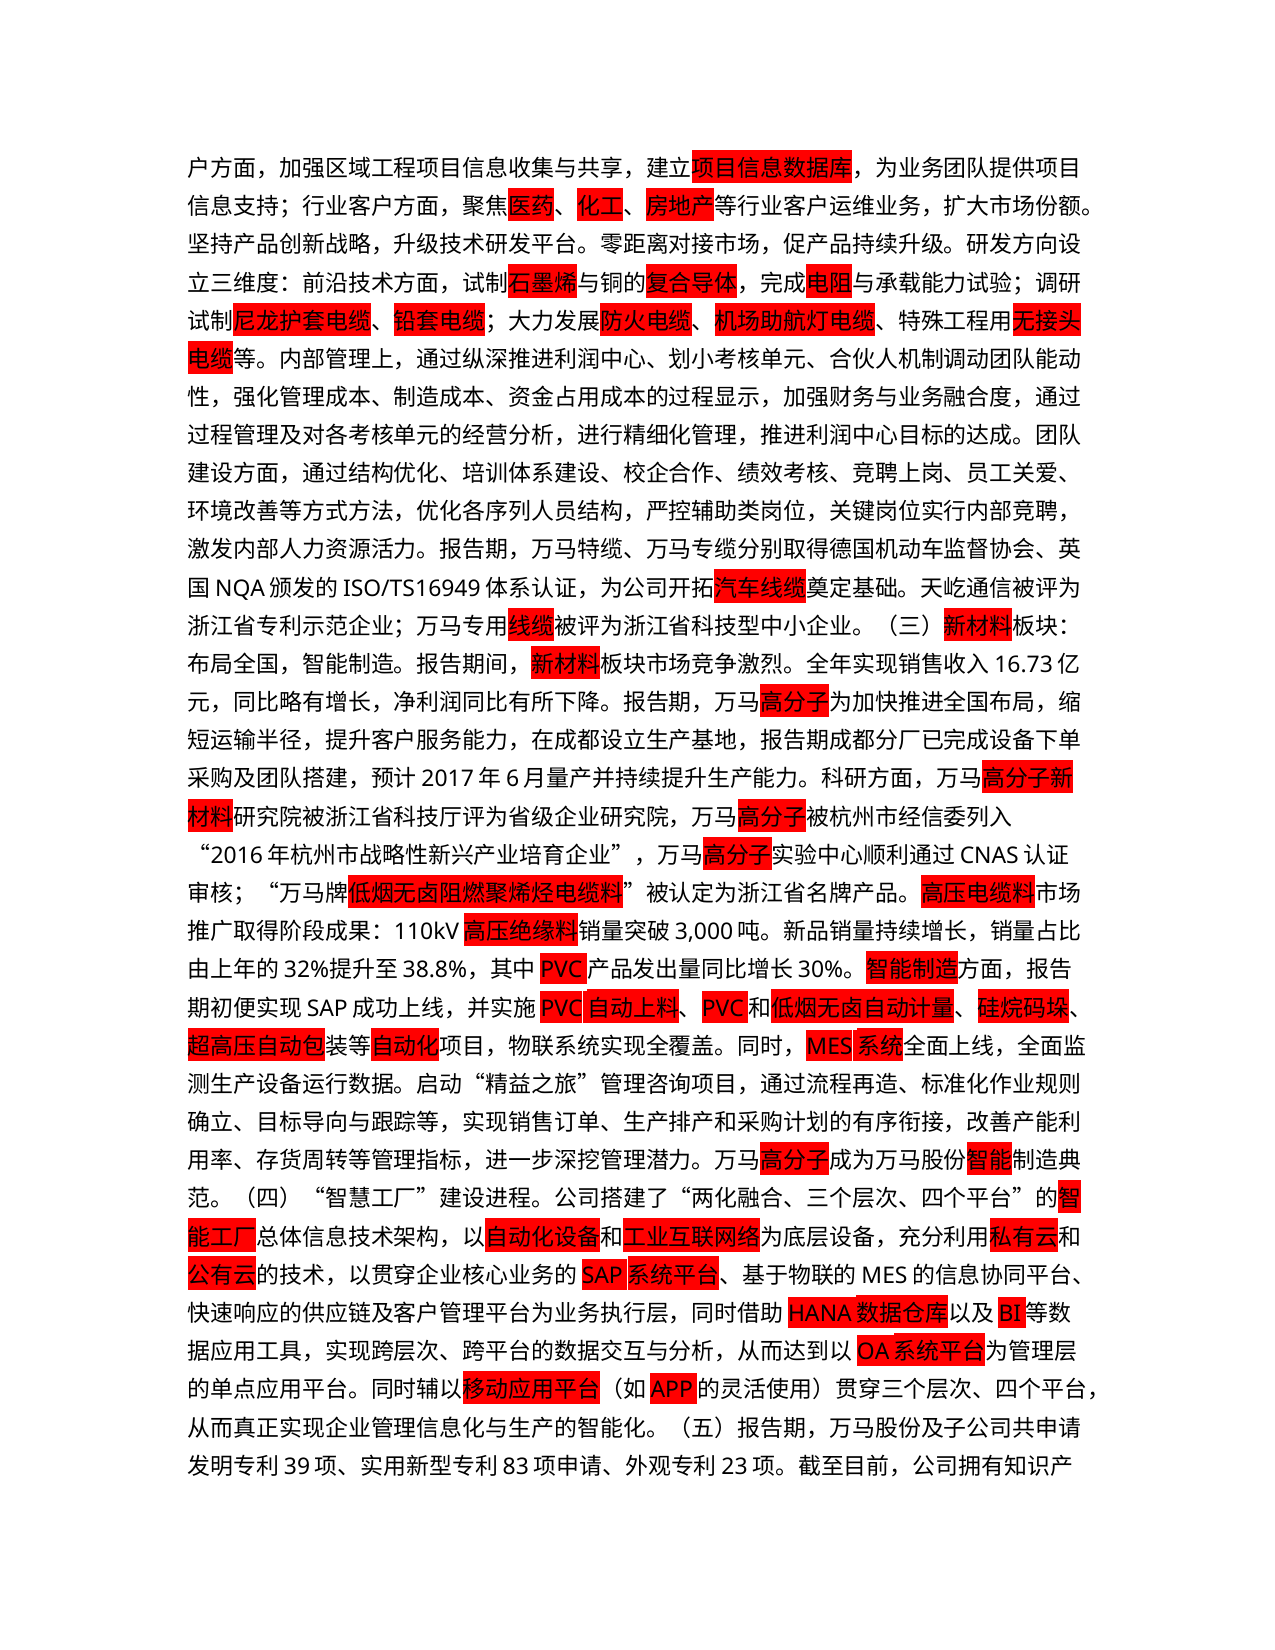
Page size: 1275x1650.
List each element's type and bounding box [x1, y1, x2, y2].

text [187, 150, 1087, 1481]
